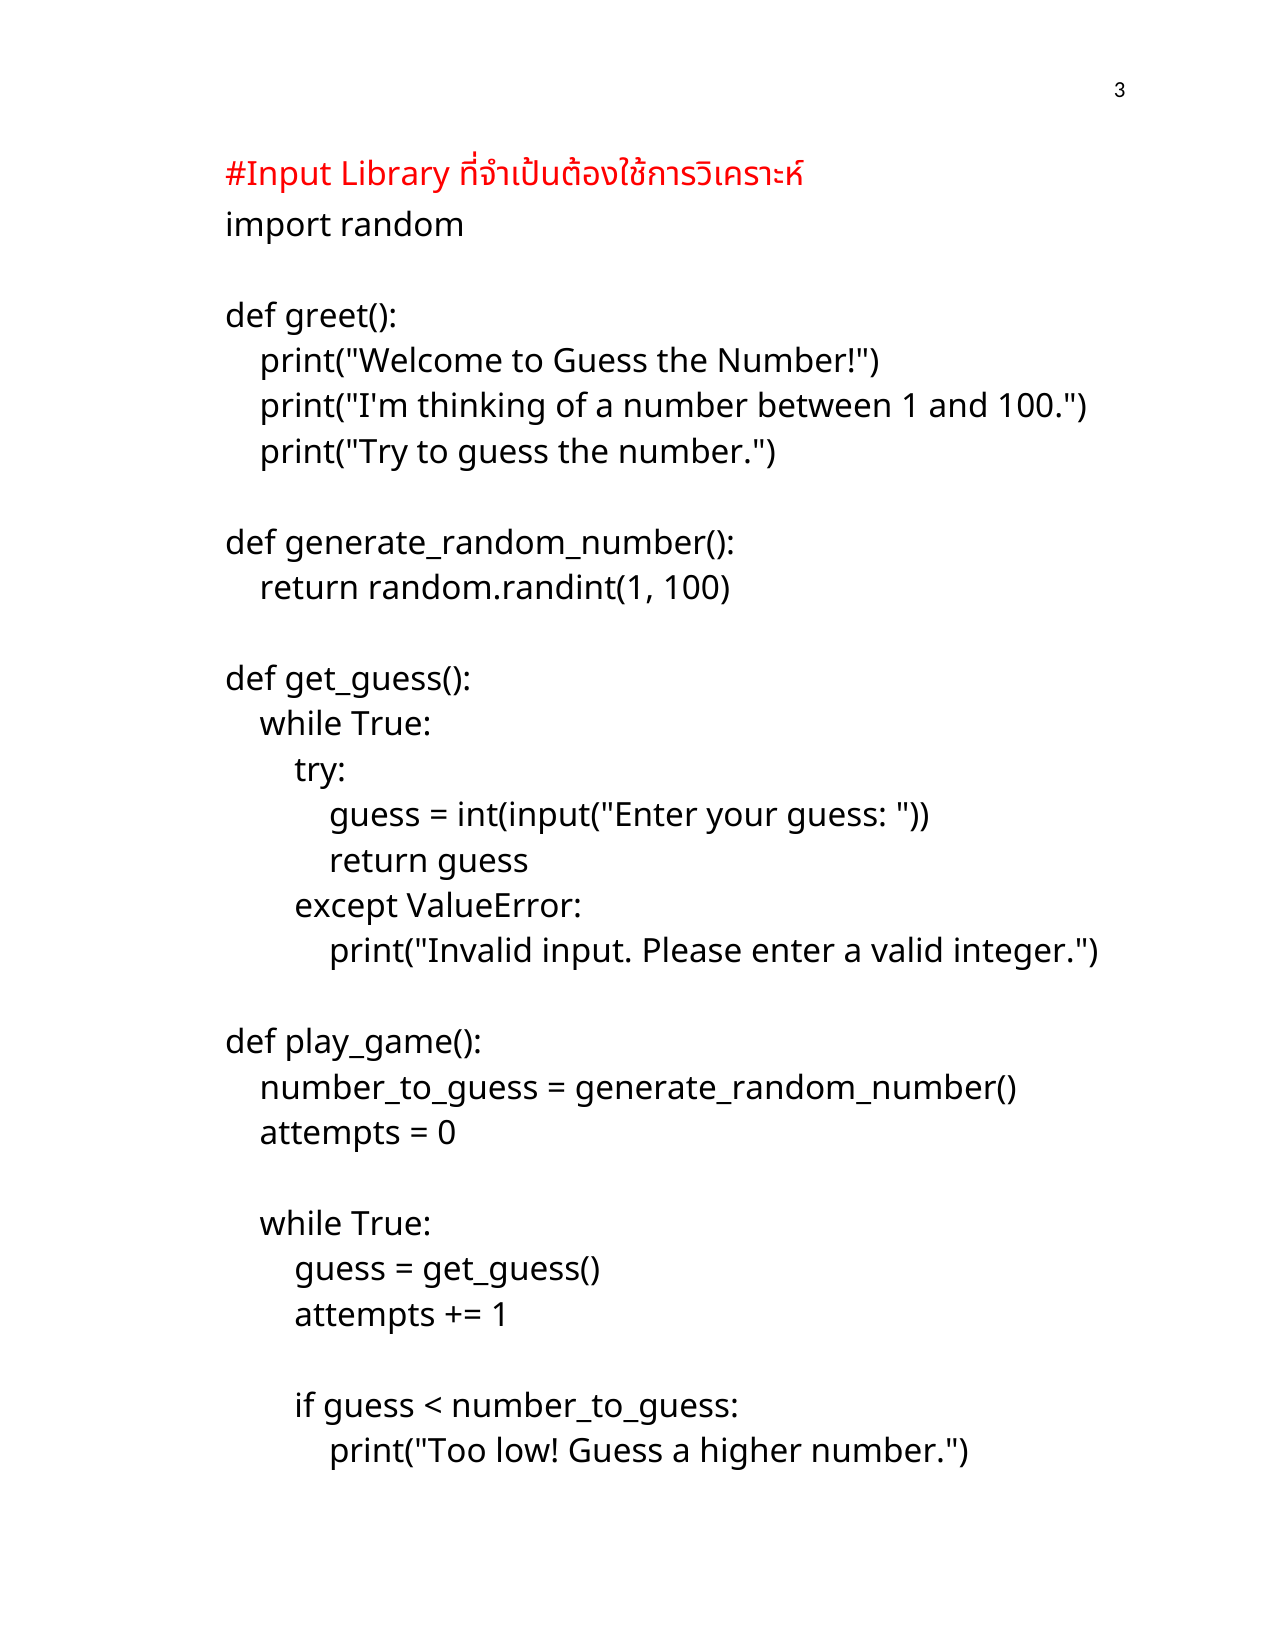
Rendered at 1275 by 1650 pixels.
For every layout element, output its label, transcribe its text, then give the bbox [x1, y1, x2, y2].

text #Input Library ที่จำเป้นต้องใช้การวิเคราะห์ [225, 150, 1125, 201]
text import random [225, 201, 1125, 246]
text if guess < number_to_guess: [225, 1381, 1125, 1427]
text def get_guess(): [225, 655, 1125, 700]
text while True: [225, 700, 1125, 746]
text print("Too low! Guess a higher number.") [225, 1427, 1125, 1472]
text def play_game(): [225, 1018, 1125, 1063]
text while True: [225, 1200, 1125, 1245]
text try: [225, 746, 1125, 791]
text attempts += 1 [225, 1291, 1125, 1336]
text print("Welcome to Guess the Number!") [225, 337, 1125, 382]
text number_to_guess = generate_random_number() [225, 1063, 1125, 1109]
text print("Try to guess the number.") [225, 428, 1125, 473]
text except ValueError: [225, 882, 1125, 927]
text attempts = 0 [225, 1109, 1125, 1154]
text return random.randint(1, 100) [225, 564, 1125, 609]
text return guess [225, 836, 1125, 882]
text def greet(): [225, 291, 1125, 337]
text print("I'm thinking of a number between 1 and 100.") [225, 382, 1125, 428]
text guess = int(input("Enter your guess: ")) [225, 791, 1125, 836]
text print("Invalid input. Please enter a valid integer.") [225, 927, 1125, 973]
text guess = get_guess() [225, 1245, 1125, 1291]
text def generate_random_number(): [225, 518, 1125, 564]
